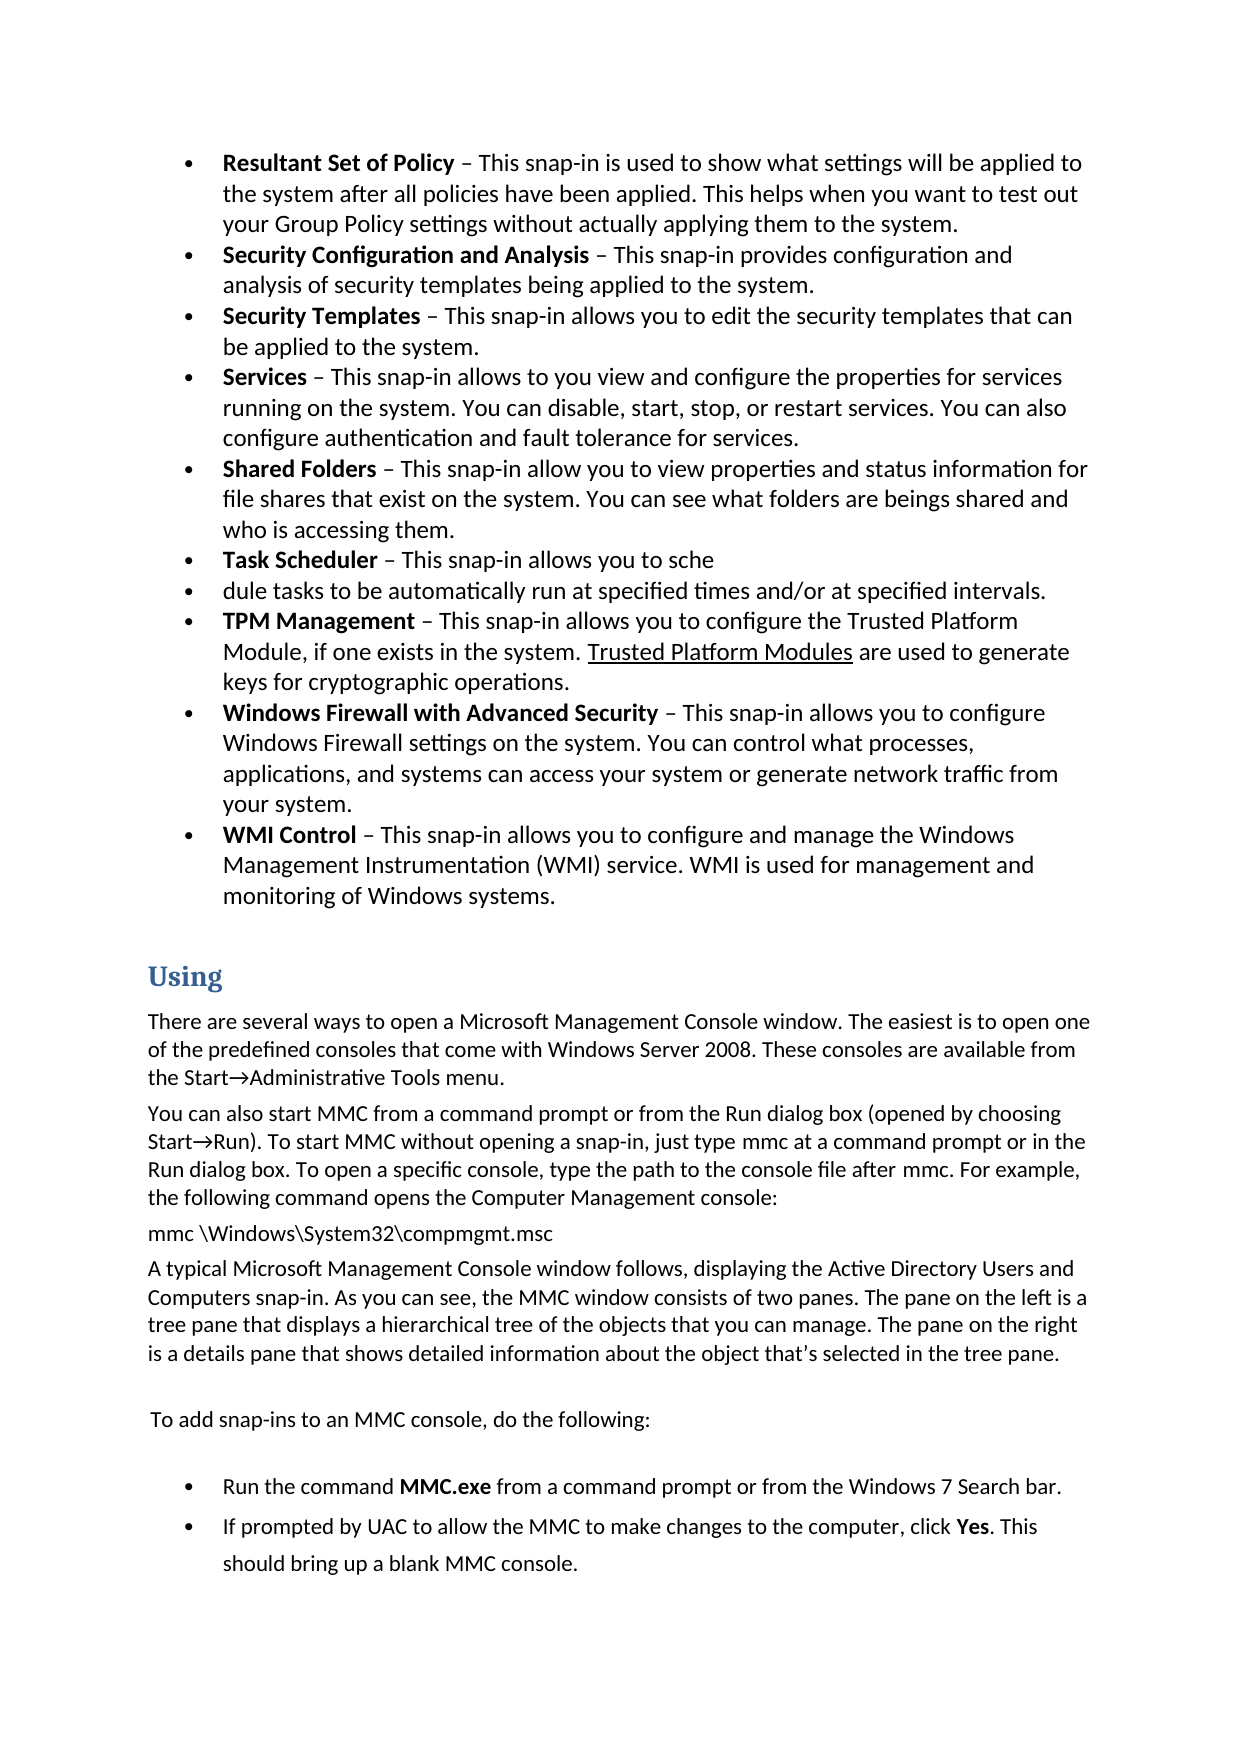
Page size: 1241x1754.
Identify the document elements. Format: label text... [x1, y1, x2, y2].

list Windows Firewall with Advanced Security – This snap-in allows you to configure Windows Firewall settings on the system. You can control what processes, applications, and systems can access your system or generate network traffic from your system. [185, 974, 1093, 1097]
list Task Scheduler – This snap-in allows you to sche [185, 784, 1093, 815]
list Security Templates – This snap-in allows you to edit the security templates that can be applied to the system. [185, 503, 1093, 564]
list Shared Folders – This snap-in allow you to view properties and status information for file shares that exist on the system. You can see what folders are beings shared and who is accessing them. [185, 680, 1093, 772]
list Resultant Set of Policy – This snap-in is used to show what settings will be applied to the system after all policies have been applied. This helps when you want to test out your Group Policy settings without actually applying them to the system. [185, 325, 1093, 417]
list dule tasks to be automatically run at specified times and/or at specified intervals. [185, 827, 1093, 858]
subtitle Using [148, 1251, 1093, 1284]
text There are several ways to open a Microsoft Management Console window. The easiest is to open one of the predefined consoles that come with Windows Server 2008. These consoles are available from the Start→Administrative Tools menu. [148, 1297, 1093, 1381]
list WMI Control – This snap-in allows you to configure and manage the Windows Management Instrumentation (WMI) service. WMI is used for management and monitoring of Windows systems. [185, 1109, 1093, 1201]
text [148, 1545, 1093, 1601]
list Performance Monitor – This snap-in allows you to monitor your system performance, including memory, hard disks, processors, and many other components. [185, 148, 1093, 239]
list Print Management – This snap-in is used to manage print servers and printers connected to the system. [185, 252, 1093, 313]
list Services – This snap-in allows to you view and configure the properties for services running on the system. You can disable, start, stop, or restart services. You can also configure authentication and fault tolerance for services. [185, 576, 1093, 668]
list TPM Management – This snap-in allows you to configure the Trusted Platform Module, if one exists in the system. Trusted Platform Modules are used to generate keys for cryptographic operations. [185, 871, 1093, 962]
text You can also start MMC from a command prompt or from the Run dialog box (opened by choosing Start→Run). To start MMC without opening a snap-in, just type mmc at a command prompt or in the Run dialog box. To open a specific console, type the path to the console file after mmc. For example, the following command opens the Computer Management console: [148, 1389, 1093, 1501]
text mmc \Windows\System32\compmgmt.msc [148, 1509, 1093, 1537]
list Security Configuration and Analysis – This snap-in provides configuration and analysis of security templates being applied to the system. [185, 429, 1093, 490]
